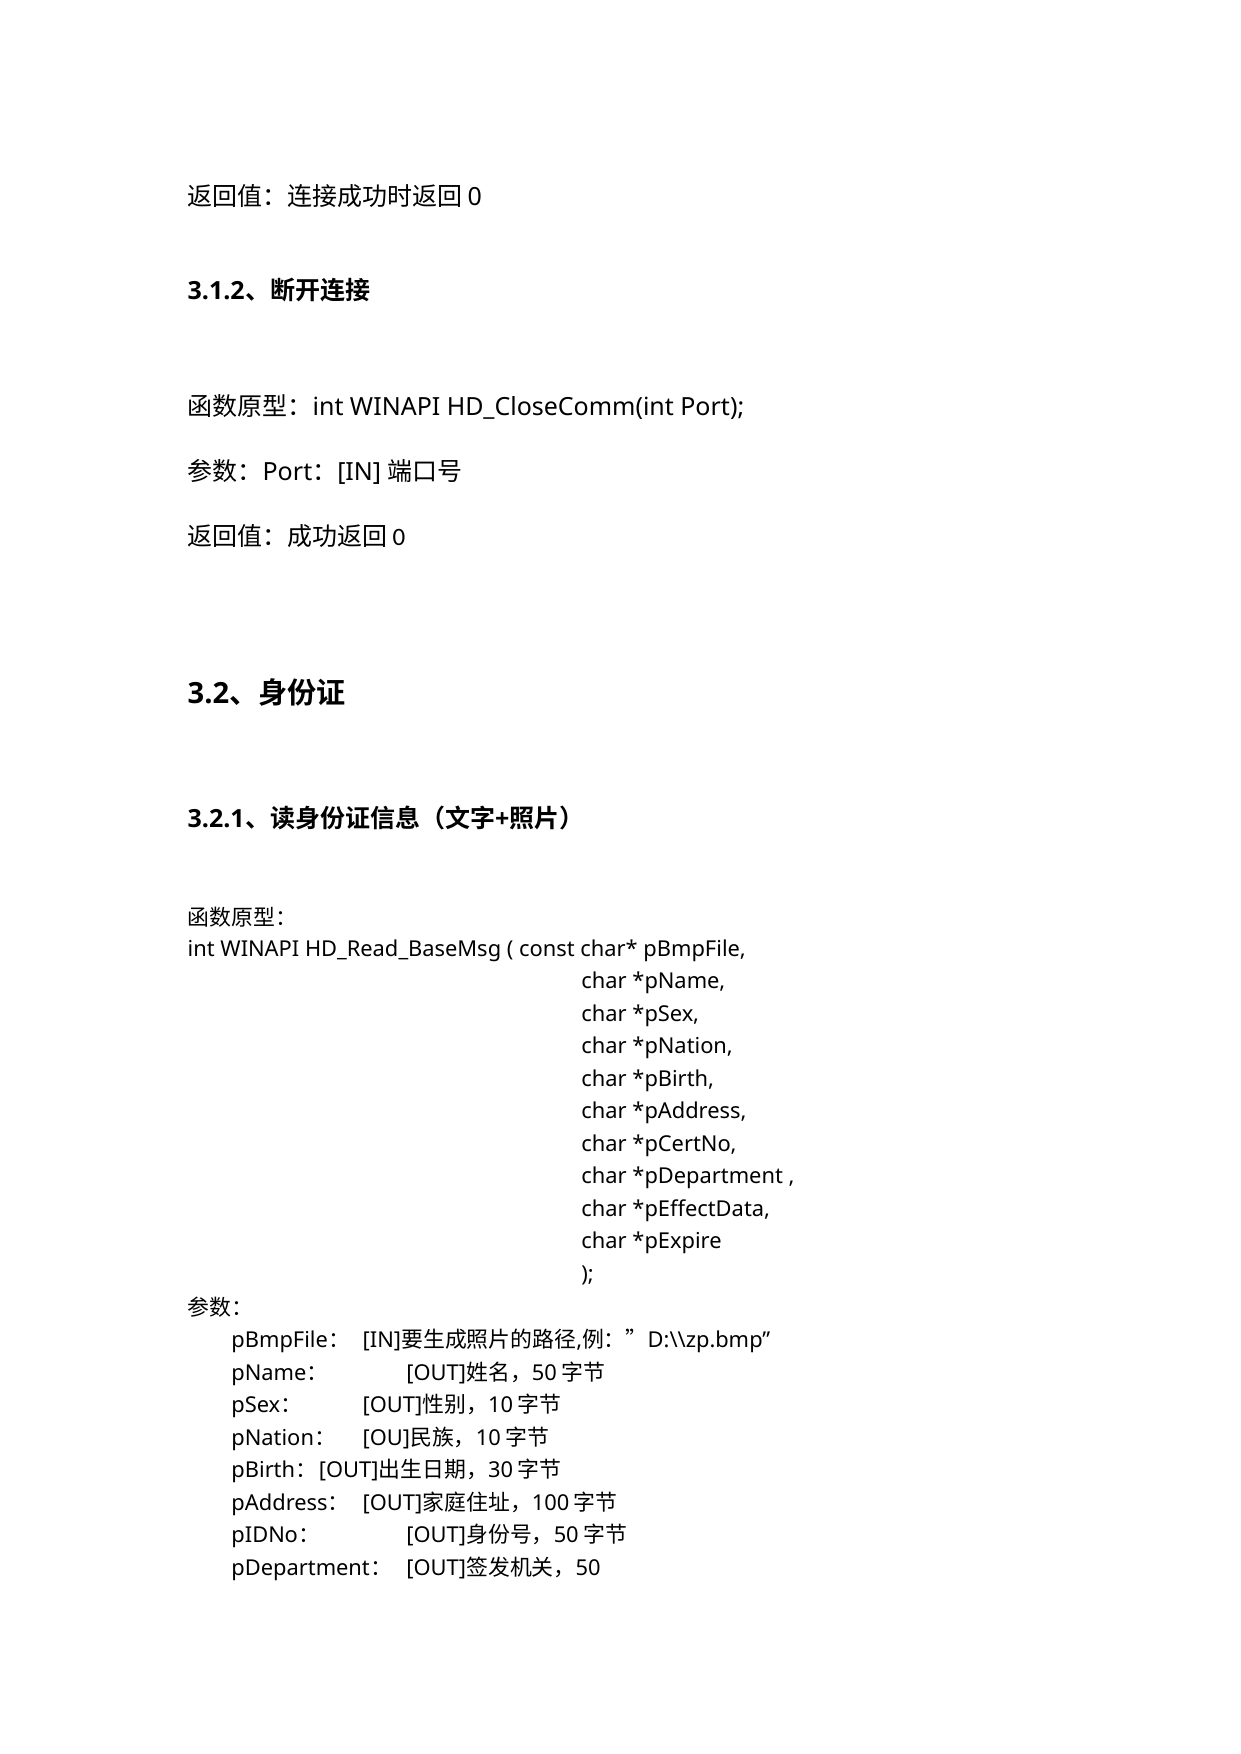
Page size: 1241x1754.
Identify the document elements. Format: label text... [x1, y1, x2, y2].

text char *pBirth, [537, 1062, 1053, 1094]
text 函数原型：int WINAPI HD_CloseComm(int Port); [187, 372, 1053, 437]
subtitle 3.2、身份证 [187, 659, 1053, 724]
text char *pSex, [537, 997, 1053, 1029]
text 返回值：成功返回0 [187, 502, 1053, 567]
subtitle 3.1.2、断开连接 [187, 256, 1053, 321]
subtitle 3.2.1、读身份证信息（文字+照片） [187, 784, 1053, 849]
text 返回值：连接成功时返回0 [187, 162, 1053, 227]
text pDepartment： [OUT]签发机关，50 [187, 1549, 1053, 1582]
text int WINAPI HD_Read_BaseMsg ( const char* pBmpFile, [187, 932, 1053, 964]
text pIDNo： [OUT]身份号，50字节 [187, 1517, 1053, 1549]
text char *pCertNo, [537, 1127, 1053, 1159]
text char *pAddress, [537, 1094, 1053, 1127]
text pBirth： [OUT]出生日期，30字节 [187, 1452, 1053, 1484]
text pNation： [OU]民族，10字节 [187, 1419, 1053, 1452]
text char *pEffectData, [537, 1192, 1053, 1224]
text char *pExpire [537, 1224, 1053, 1257]
text ); [537, 1257, 1053, 1289]
text 参数： [187, 1289, 1053, 1322]
text 参数：Port：[IN] 端口号 [187, 437, 1053, 502]
text pSex： [OUT]性别，10字节 [187, 1387, 1053, 1419]
text char *pDepartment , [537, 1159, 1053, 1192]
text char *pName, [537, 964, 1053, 997]
text 函数原型： [187, 899, 1053, 932]
text pName： [OUT]姓名，50字节 [187, 1354, 1053, 1387]
text char *pNation, [537, 1029, 1053, 1062]
text pAddress： [OUT]家庭住址，100字节 [187, 1484, 1053, 1517]
text pBmpFile： [IN]要生成照片的路径,例：”D:\\zp.bmp” [187, 1322, 1053, 1354]
